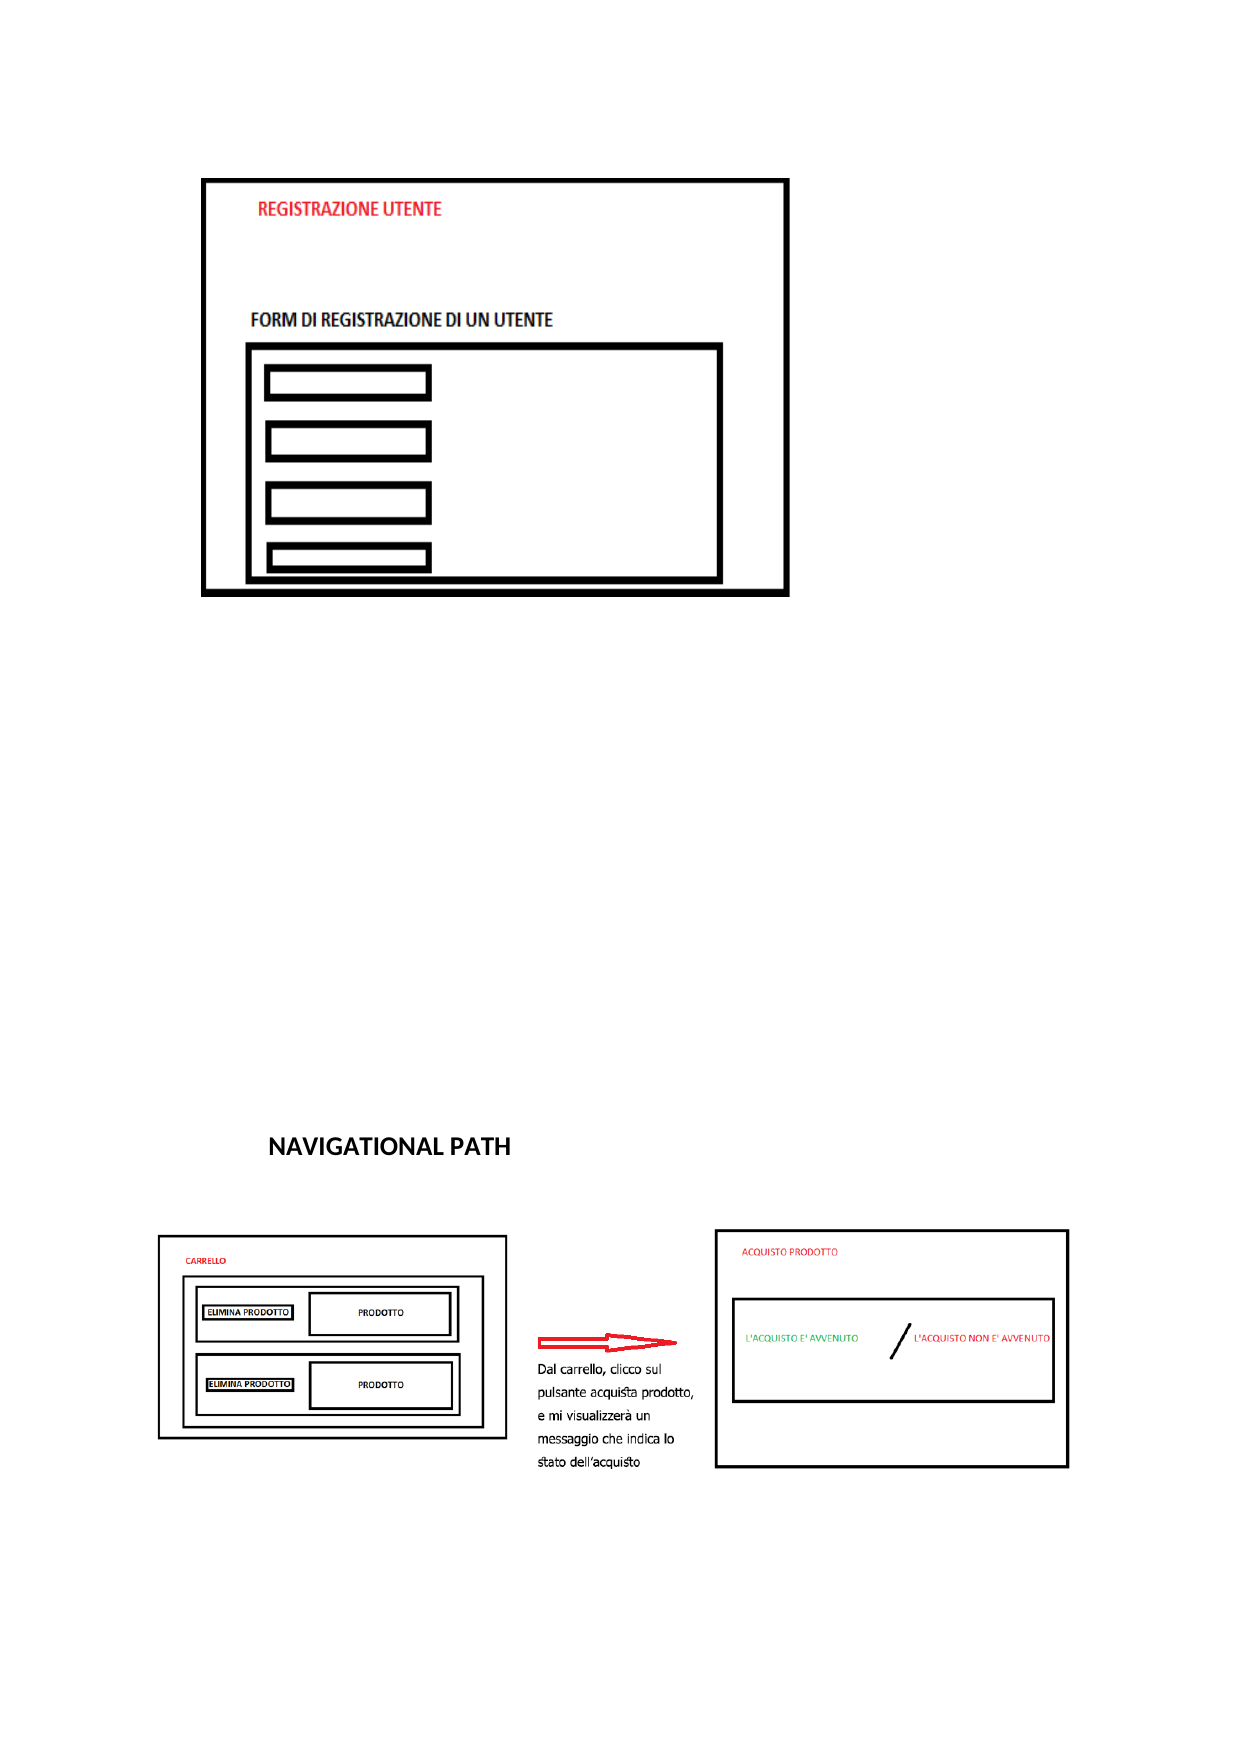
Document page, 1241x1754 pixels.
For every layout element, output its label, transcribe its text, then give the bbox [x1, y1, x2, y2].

picture [126, 1190, 1123, 1548]
text NAVIGATIONAL PATH [118, 1129, 1122, 1162]
picture [201, 178, 791, 597]
